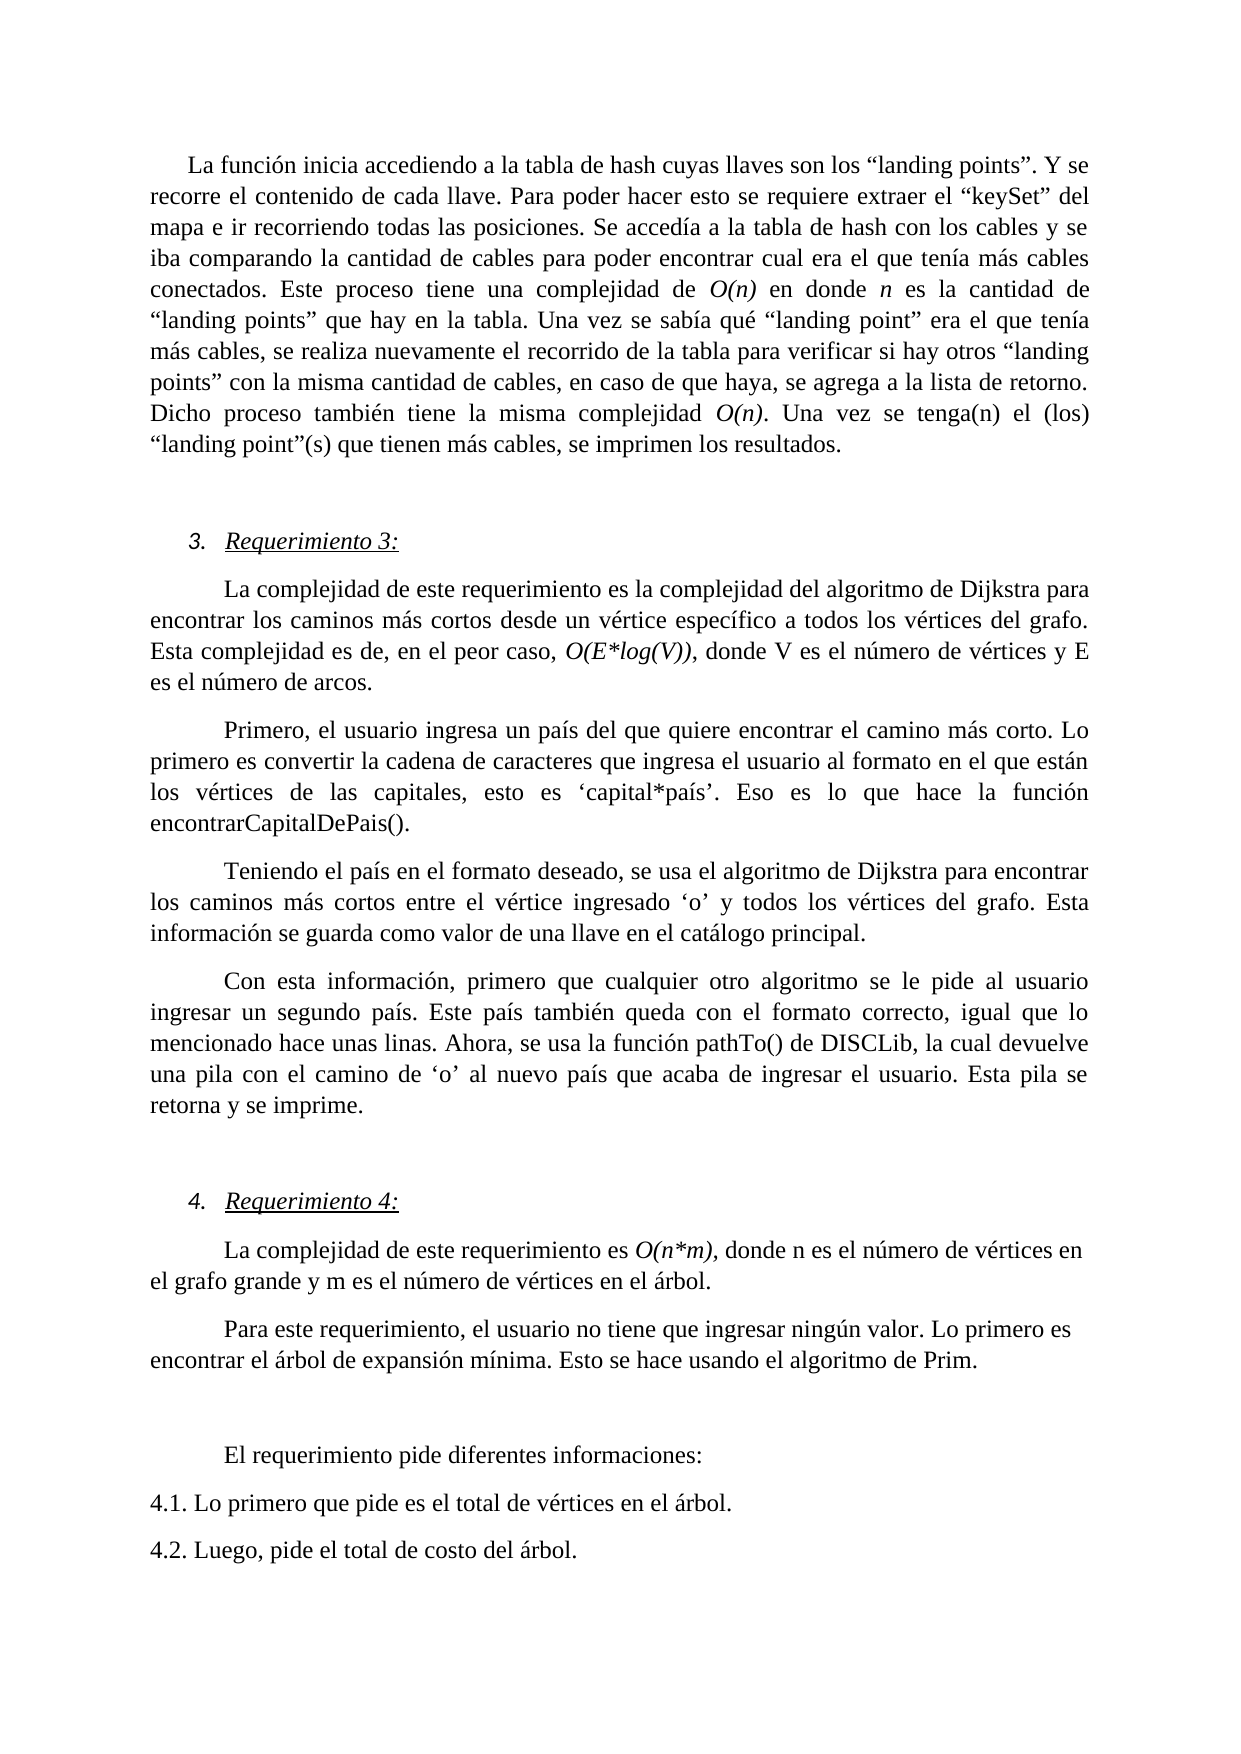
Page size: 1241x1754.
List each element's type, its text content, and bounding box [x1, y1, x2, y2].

list Requerimiento 3: [187, 525, 1090, 555]
text 4.2. Luego, pide el total de costo del árbol. [150, 1536, 1090, 1564]
text La función inicia accediendo a la tabla de hash cuyas llaves son los “landing points”. Y se recorre el contenido de cada llave. Para poder hacer esto se requiere extraer el “keySet” del mapa e ir recorriendo todas las posiciones. Se accedía a la tabla de hash con los cables y se iba comparando la cantidad de cables para poder encontrar cual era el que tenía más cables conectados. Este proceso tiene una complejidad de O(n) en donde n es la cantidad de “landing points” que hay en la tabla. Una vez se sabía qué “landing point” era el que tenía más cables, se realiza nuevamente el recorrido de la tabla para verificar si hay otros “landing points” con la misma cantidad de cables, en caso de que haya, se agrega a la lista de retorno. Dicho proceso también tiene la misma complejidad O(n). Una vez se tenga(n) el (los) “landing point”(s) que tienen más cables, se imprimen los resultados. [150, 150, 1090, 458]
text La complejidad de este requerimiento es la complejidad del algoritmo de Dijkstra para encontrar los caminos más cortos desde un vértice específico a todos los vértices del grafo. Esta complejidad es de, en el peor caso, O(E*log(V)), donde V es el número de vértices y E es el número de arcos. [150, 574, 1090, 696]
text Para este requerimiento, el usuario no tiene que ingresar ningún valor. Lo primero es encontrar el árbol de expansión mínima. Esto se hace usando el algoritmo de Prim. [150, 1314, 1090, 1373]
text 4.1. Lo primero que pide es el total de vértices en el árbol. [150, 1488, 1090, 1517]
list Requerimiento 4: [187, 1185, 1090, 1216]
text La complejidad de este requerimiento es O(n*m), donde n es el número de vértices en el grafo grande y m es el número de vértices en el árbol. [150, 1235, 1090, 1295]
text Teniendo el país en el formato deseado, se usa el algoritmo de Dijkstra para encontrar los caminos más cortos entre el vértice ingresado ‘o’ y todos los vértices del grafo. Esta información se guarda como valor de una llave en el catálogo principal. [150, 856, 1090, 947]
text El requerimiento pide diferentes informaciones: [150, 1440, 1090, 1469]
text Primero, el usuario ingresa un país del que quiere encontrar el camino más corto. Lo primero es convertir la cadena de caracteres que ingresa el usuario al formato en el que están los vértices de las capitales, esto es ‘capital*país’. Eso es lo que hace la función encontrarCapitalDePais(). [150, 715, 1090, 837]
text Con esta información, primero que cualquier otro algoritmo se le pide al usuario ingresar un segundo país. Este país también queda con el formato correcto, igual que lo mencionado hace unas linas. Ahora, se usa la función pathTo() de DISCLib, la cual devuelve una pila con el camino de ‘o’ al nuevo país que acaba de ingresar el usuario. Esta pila se retorna y se imprime. [150, 966, 1090, 1119]
